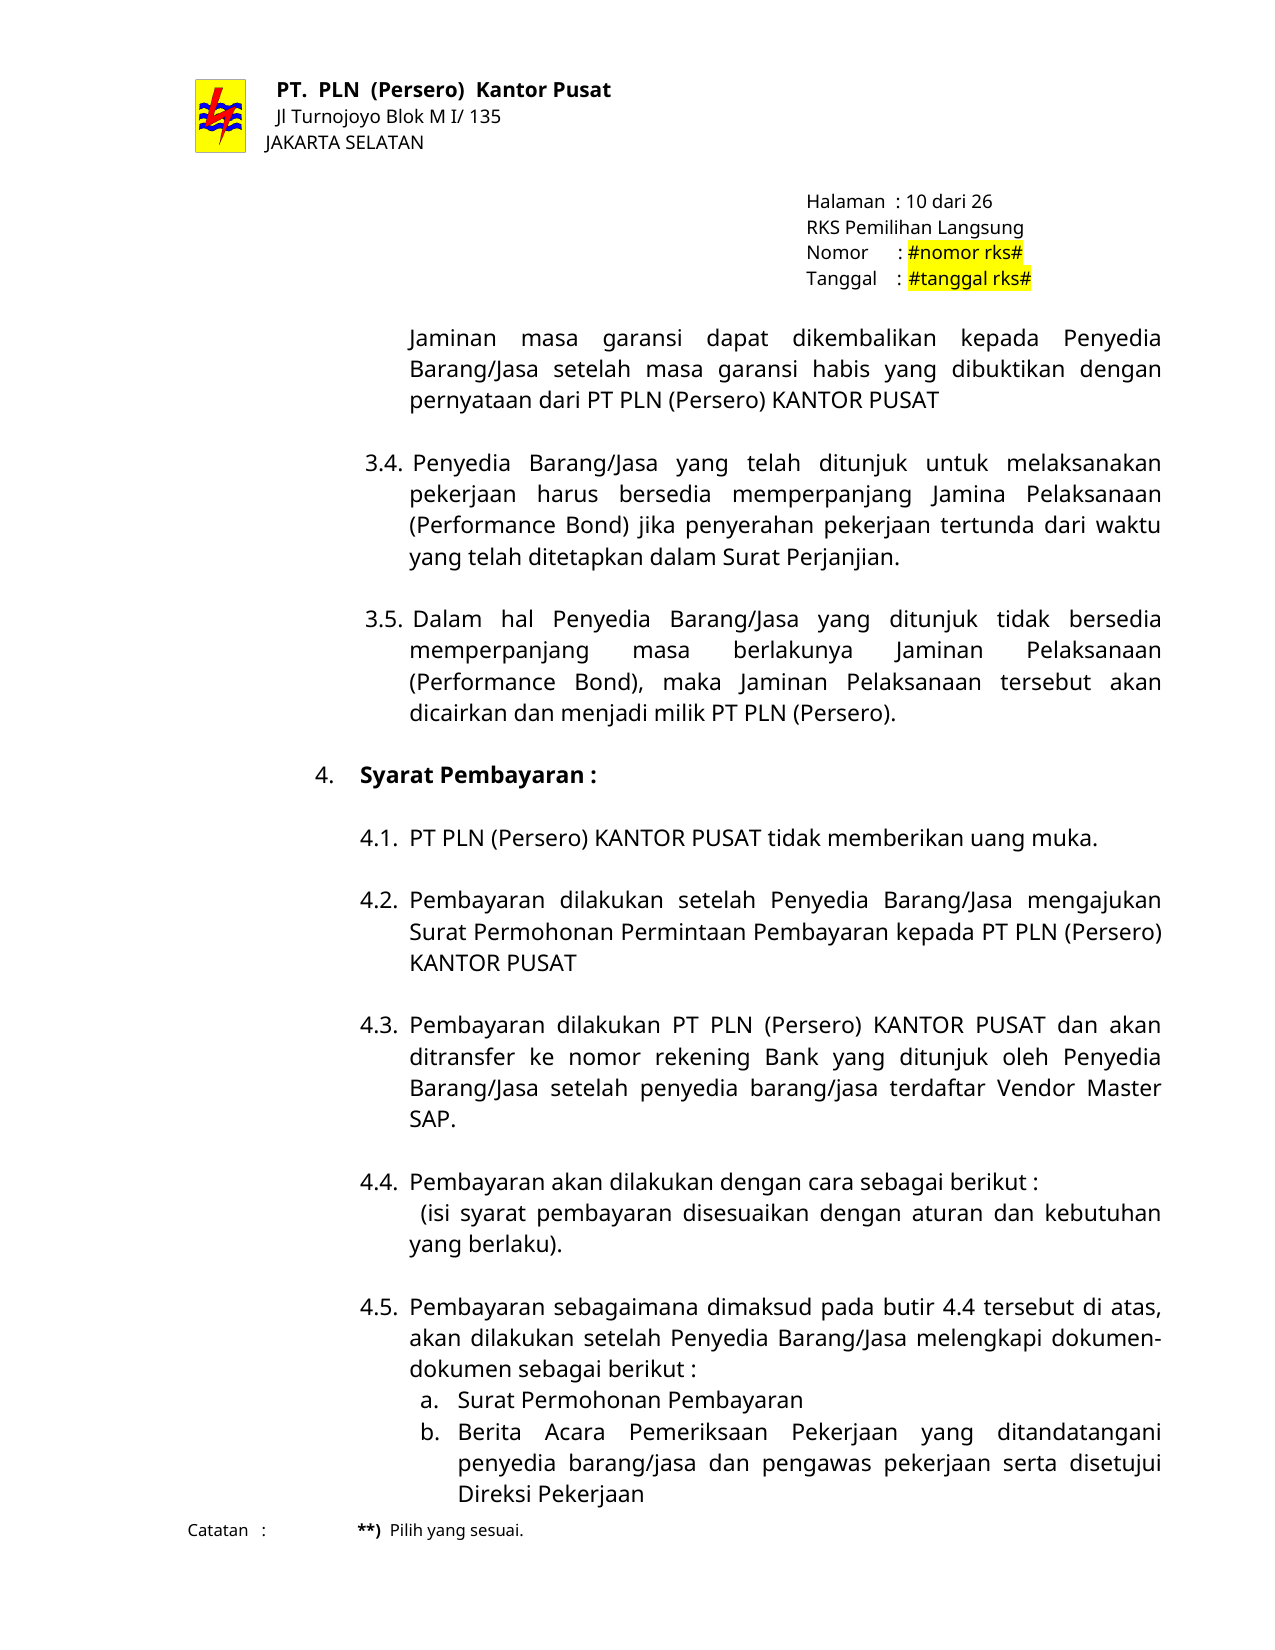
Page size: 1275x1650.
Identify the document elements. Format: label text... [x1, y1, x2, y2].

list Pembayaran dilakukan PT PLN (Persero) KANTOR PUSAT dan akan ditransfer ke nomor rekening Bank yang ditunjuk oleh Penyedia Barang/Jasa setelah penyedia barang/jasa terdaftar Vendor Master SAP. [360, 1009, 1162, 1134]
list Pembayaran sebagaimana dimaksud pada butir 4.4 tersebut di atas, akan dilakukan setelah Penyedia Barang/Jasa melengkapi dokumen-dokumen sebagai berikut : [360, 1291, 1162, 1384]
picture [194, 78, 247, 154]
list Pembayaran akan dilakukan dengan cara sebagai berikut : [360, 1166, 1162, 1197]
list Surat Permohonan Pembayaran [420, 1384, 1162, 1416]
list PT PLN (Persero) KANTOR PUSAT tidak memberikan uang muka. [360, 822, 1162, 853]
text Jaminan masa garansi dapat dikembalikan kepada Penyedia Barang/Jasa setelah masa garansi habis yang dibuktikan dengan pernyataan dari PT PLN (Persero) KANTOR PUSAT [409, 322, 1162, 416]
list Penyedia Barang/Jasa yang telah ditunjuk untuk melaksanakan pekerjaan harus bersedia memperpanjang Jamina Pelaksanaan (Performance Bond) jika penyerahan pekerjaan tertunda dari waktu yang telah ditetapkan dalam Surat Perjanjian. [365, 447, 1162, 572]
text (isi syarat pembayaran disesuaikan dengan aturan dan kebutuhan yang berlaku). [360, 1197, 1162, 1259]
list Pembayaran dilakukan setelah Penyedia Barang/Jasa mengajukan Surat Permohonan Permintaan Pembayaran kepada PT PLN (Persero) KANTOR PUSAT [360, 884, 1162, 978]
list Dalam hal Penyedia Barang/Jasa yang ditunjuk tidak bersedia memperpanjang masa berlakunya Jaminan Pelaksanaan (Performance Bond), maka Jaminan Pelaksanaan tersebut akan dicairkan dan menjadi milik PT PLN (Persero). [365, 603, 1162, 728]
list Berita Acara Pemeriksaan Pekerjaan yang ditandatangani penyedia barang/jasa dan pengawas pekerjaan serta disetujui Direksi Pekerjaan [420, 1416, 1162, 1509]
list Syarat Pembayaran : [315, 759, 1162, 791]
